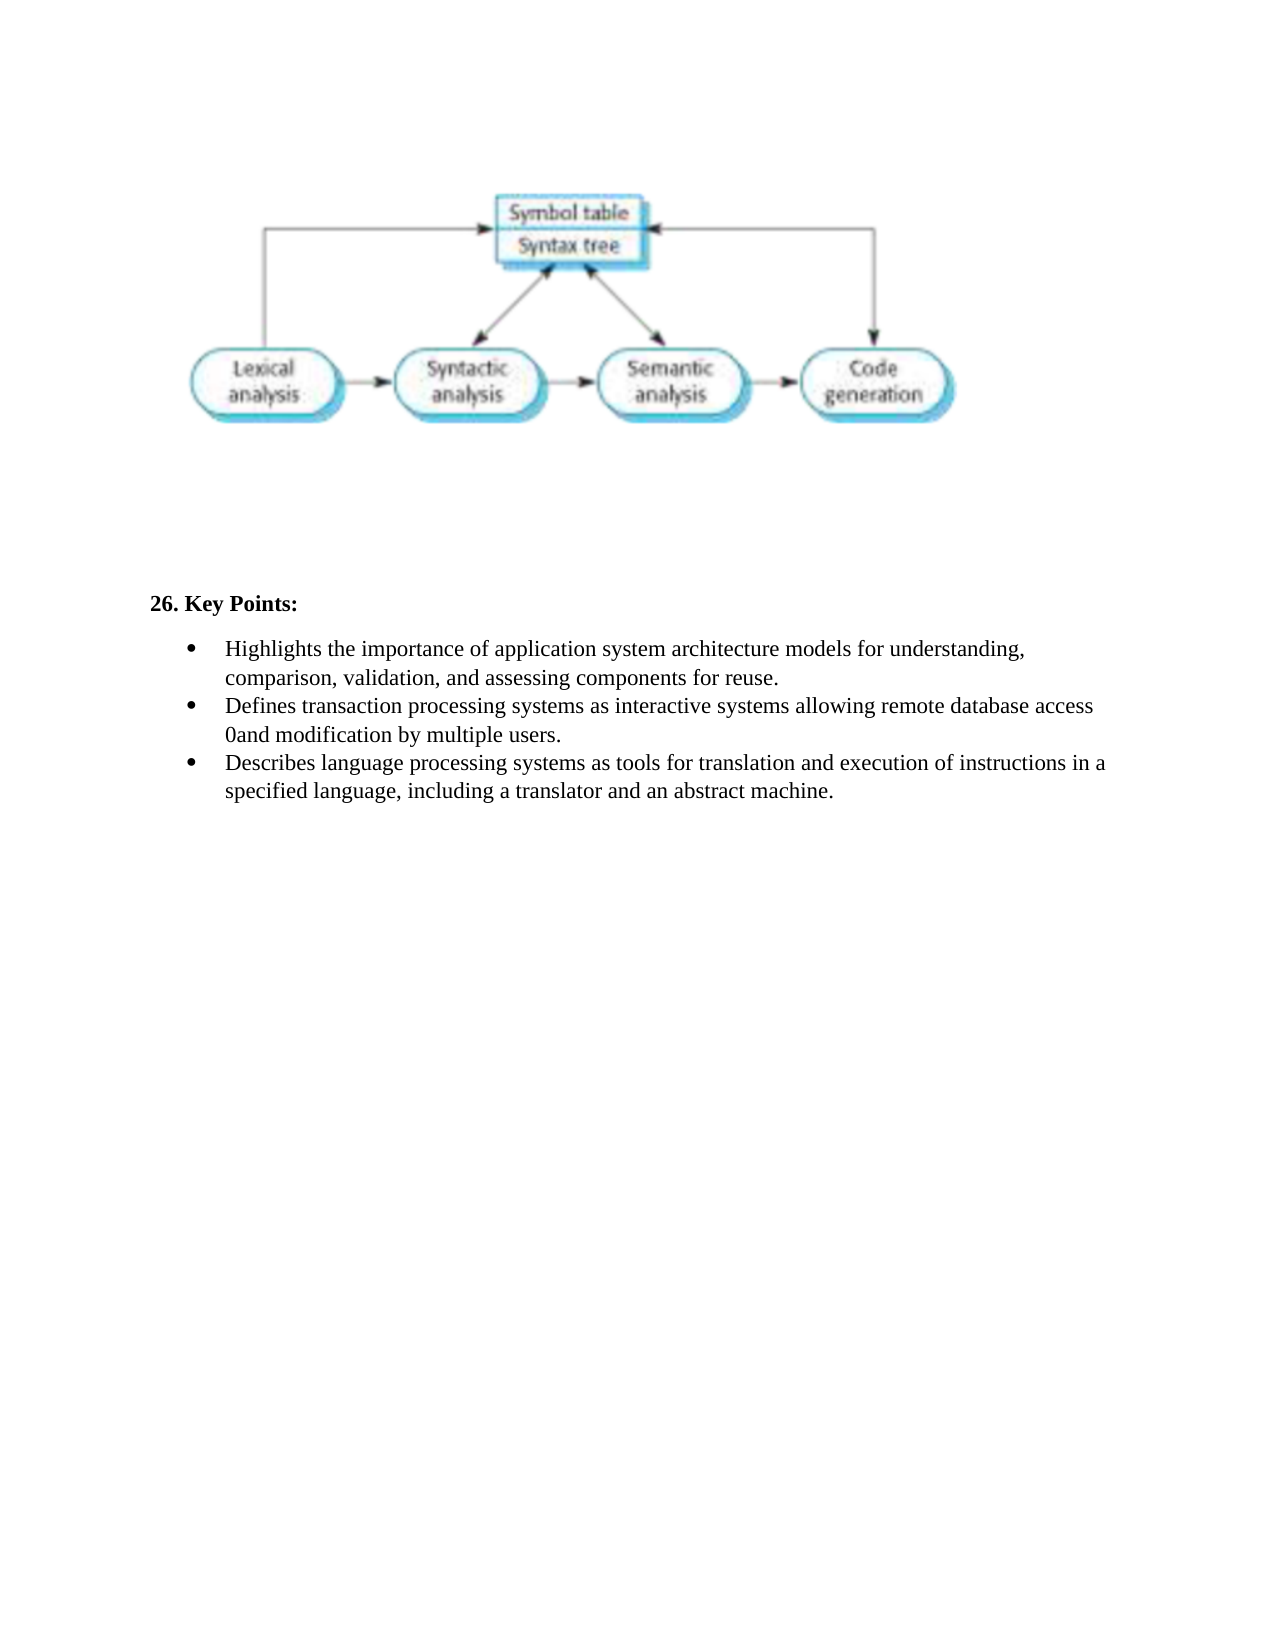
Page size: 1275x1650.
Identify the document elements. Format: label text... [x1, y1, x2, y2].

list Describes language processing systems as tools for translation and execution of instructions in a specified language, including a translator and an abstract machine. [187, 749, 1125, 804]
text 26. Key Points: [150, 590, 1125, 617]
list Highlights the importance of application system architecture models for understanding, comparison, validation, and assessing components for reuse. [187, 635, 1125, 690]
picture [150, 150, 1007, 527]
list Defines transaction processing systems as interactive systems allowing remote database access 0and modification by multiple users. [187, 692, 1125, 747]
